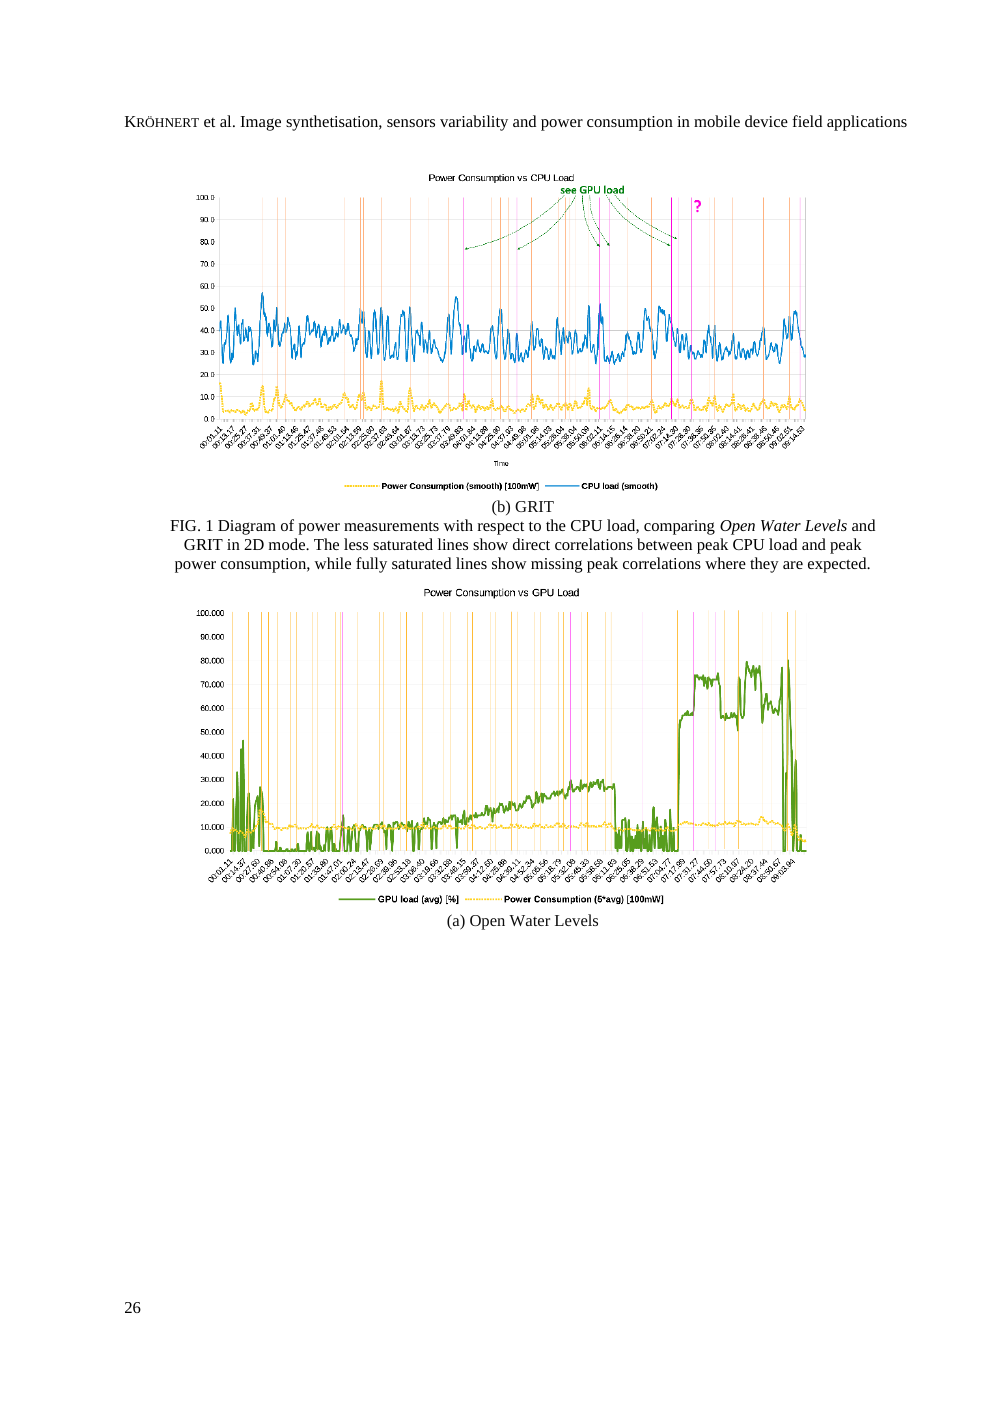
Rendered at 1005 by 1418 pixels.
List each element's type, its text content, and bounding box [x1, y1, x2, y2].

text (a) Open Water Levels [124, 911, 877, 930]
picture [183, 573, 818, 911]
text (b) GRIT [124, 497, 877, 516]
picture [183, 159, 818, 497]
text FIG. 1 Diagram of power measurements with respect to the CPU load, comparing Open Water Levels and GRIT in 2D mode. The less saturated lines show direct correlations between peak CPU load and peak power consumption, while fully saturated lines show missing peak correlations where they are expected. [168, 516, 877, 573]
